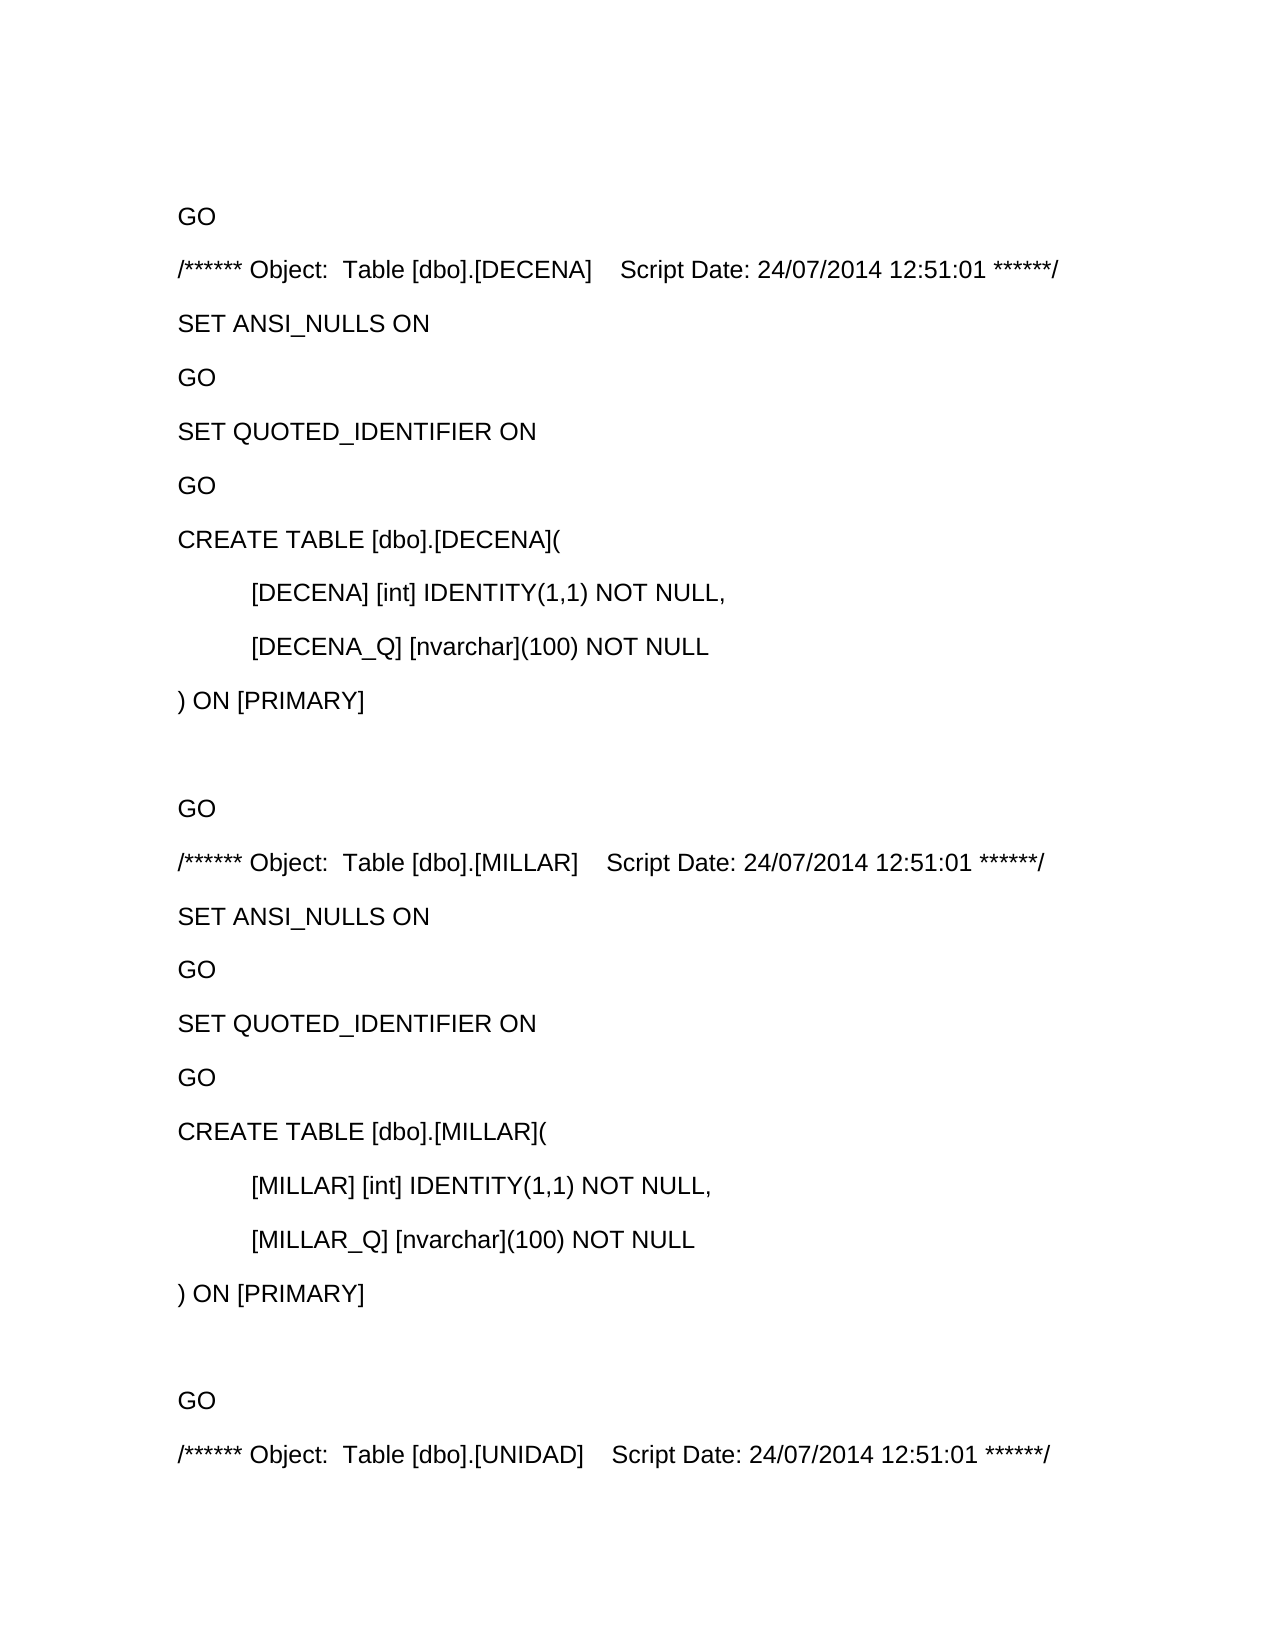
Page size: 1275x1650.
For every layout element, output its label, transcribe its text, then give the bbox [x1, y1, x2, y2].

text [MILLAR] [int] IDENTITY(1,1) NOT NULL, [177, 1171, 1098, 1199]
text SET ANSI_NULLS ON [177, 902, 1098, 930]
text [DECENA] [int] IDENTITY(1,1) NOT NULL, [177, 578, 1098, 607]
text SET QUOTED_IDENTIFIER ON [177, 417, 1098, 446]
text SET ANSI_NULLS ON [177, 309, 1098, 338]
text GO [177, 201, 1098, 230]
text [DECENA_Q] [nvarchar](100) NOT NULL [177, 632, 1098, 661]
text GO [177, 955, 1098, 984]
text /****** Object: Table [dbo].[DECENA] Script Date: 24/07/2014 12:51:01 ******/ [177, 255, 1098, 284]
text CREATE TABLE [dbo].[MILLAR]( [177, 1117, 1098, 1146]
text SET QUOTED_IDENTIFIER ON [177, 1009, 1098, 1038]
text GO [177, 363, 1098, 392]
text ) ON [PRIMARY] [177, 1278, 1098, 1307]
text /****** Object: Table [dbo].[UNIDAD] Script Date: 24/07/2014 12:51:01 ******/ [177, 1440, 1098, 1469]
text GO [177, 471, 1098, 499]
text [MILLAR_Q] [nvarchar](100) NOT NULL [177, 1225, 1098, 1253]
text ) ON [PRIMARY] [177, 686, 1098, 715]
text /****** Object: Table [dbo].[MILLAR] Script Date: 24/07/2014 12:51:01 ******/ [177, 848, 1098, 876]
text GO [177, 794, 1098, 823]
text GO [177, 1386, 1098, 1415]
text CREATE TABLE [dbo].[DECENA]( [177, 524, 1098, 553]
text GO [177, 1063, 1098, 1092]
